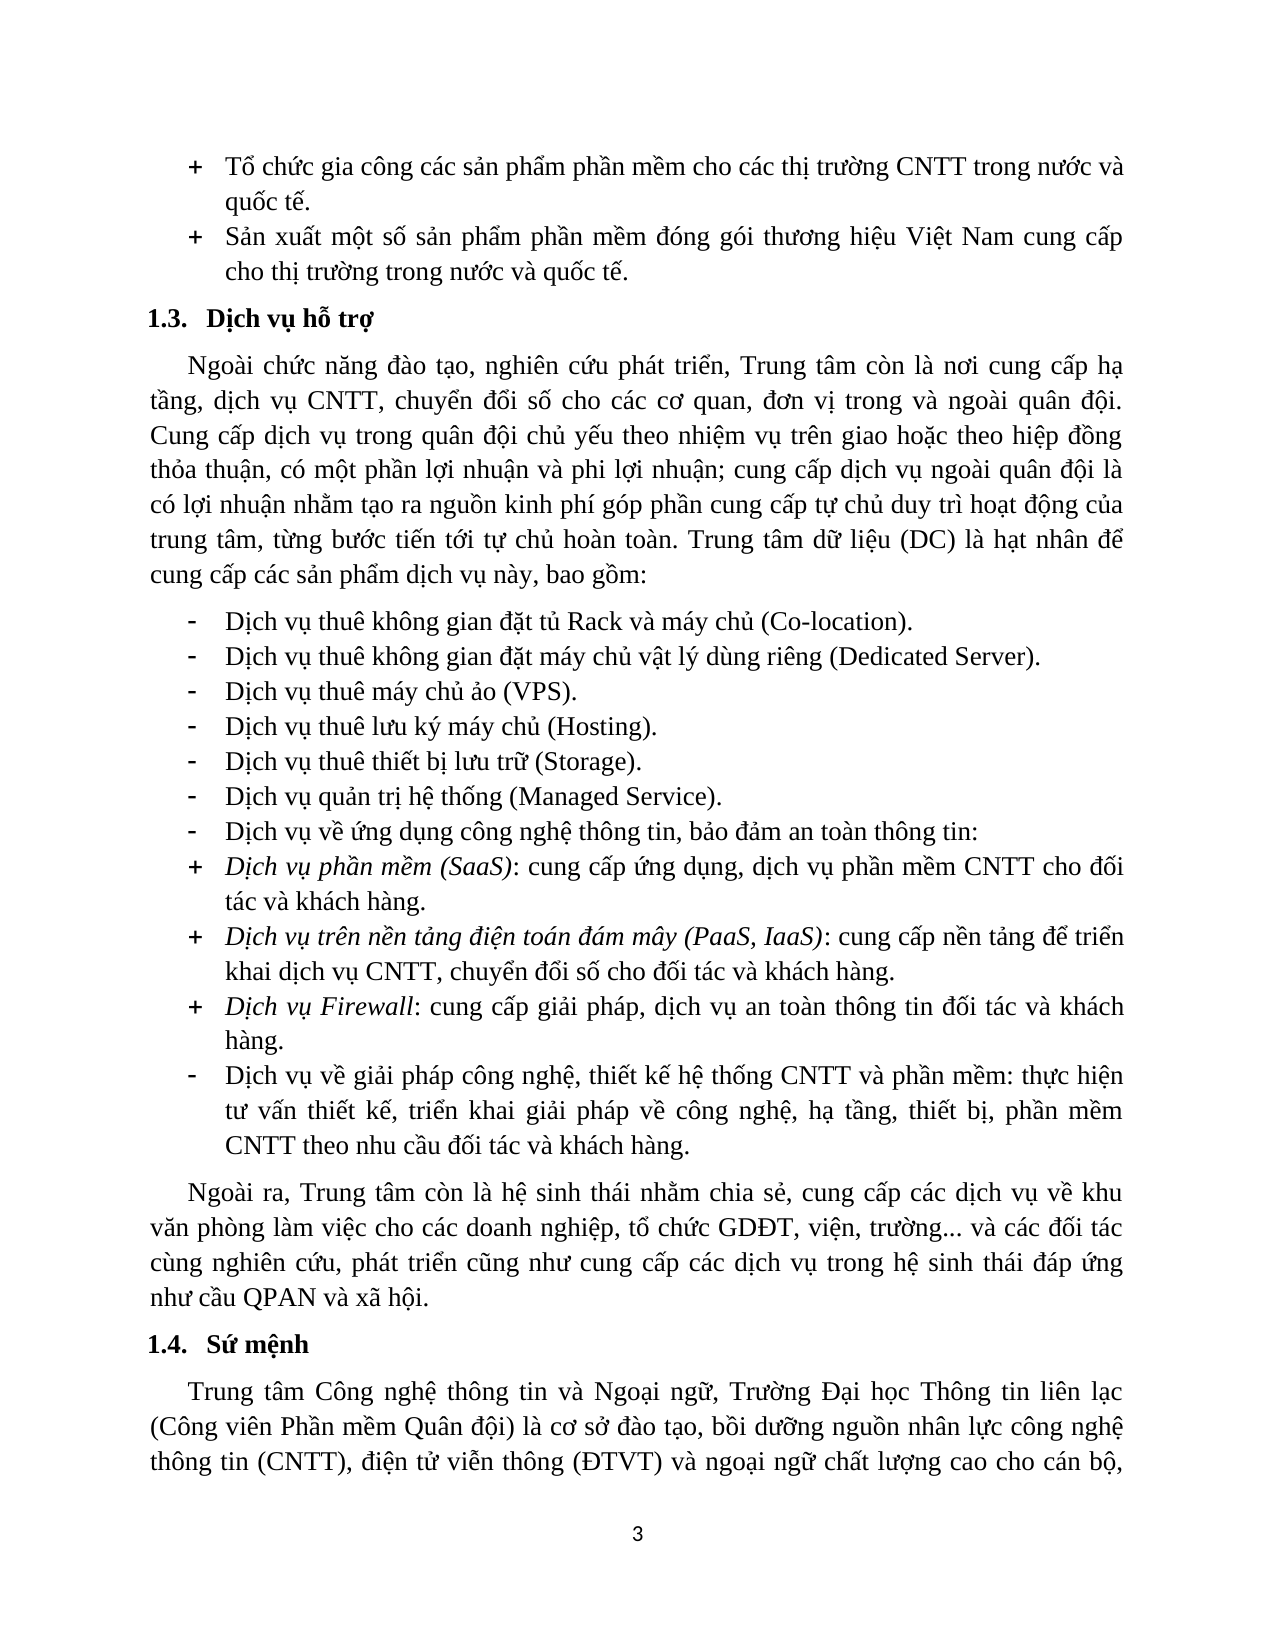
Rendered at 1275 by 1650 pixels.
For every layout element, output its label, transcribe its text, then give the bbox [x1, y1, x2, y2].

list Dịch vụ về giải pháp công nghệ, thiết kế hệ thống CNTT và phần mềm: thực hiện tư vấn thiết kế, triển khai giải pháp về công nghệ, hạ tầng, thiết bị, phần mềm CNTT theo nhu cầu đối tác và khách hàng. [187, 1059, 1125, 1160]
text Ngoài chức năng đào tạo, nghiên cứu phát triển, Trung tâm còn là nơi cung cấp hạ tầng, dịch vụ CNTT, chuyển đổi số cho các cơ quan, đơn vị trong và ngoài quân đội. Cung cấp dịch vụ trong quân đội chủ yếu theo nhiệm vụ trên giao hoặc theo hiệp đồng thỏa thuận, có một phần lợi nhuận và phi lợi nhuận; cung cấp dịch vụ ngoài quân đội là có lợi nhuận nhằm tạo ra nguồn kinh phí góp phần cung cấp tự chủ duy trì hoạt động của trung tâm, từng bước tiến tới tự chủ hoàn toàn. Trung tâm dữ liệu (DC) là hạt nhân để cung cấp các sản phẩm dịch vụ này, bao gồm: [150, 349, 1125, 589]
list Dịch vụ thuê lưu ký máy chủ (Hosting). [187, 710, 1125, 741]
list Dịch vụ thuê thiết bị lưu trữ (Storage). [187, 745, 1125, 776]
list Dịch vụ thuê không gian đặt tủ Rack và máy chủ (Co-location). [187, 605, 1125, 636]
list Sản xuất một số sản phẩm phần mềm đóng gói thương hiệu Việt Nam cung cấp cho thị trường trong nước và quốc tế. [187, 220, 1125, 286]
list Dịch vụ trên nền tảng điện toán đám mây (PaaS, IaaS): cung cấp nền tảng để triển khai dịch vụ CNTT, chuyển đổi số cho đối tác và khách hàng. [187, 920, 1125, 986]
list Tổ chức gia công các sản phẩm phần mềm cho các thị trường CNTT trong nước và quốc tế. [187, 150, 1125, 216]
list Dịch vụ hỗ trợ [187, 302, 1125, 333]
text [150, 1375, 1125, 1476]
list Dịch vụ phần mềm (SaaS): cung cấp ứng dụng, dịch vụ phần mềm CNTT cho đối tác và khách hàng. [187, 850, 1125, 916]
text Ngoài ra, Trung tâm còn là hệ sinh thái nhằm chia sẻ, cung cấp các dịch vụ về khu văn phòng làm việc cho các doanh nghiệp, tổ chức GDĐT, viện, trường... và các đối tác cùng nghiên cứu, phát triển cũng như cung cấp các dịch vụ trong hệ sinh thái đáp ứng như cầu QPAN và xã hội. [150, 1176, 1125, 1312]
list Sứ mệnh [187, 1328, 1125, 1359]
list Dịch vụ Firewall: cung cấp giải pháp, dịch vụ an toàn thông tin đối tác và khách hàng. [187, 989, 1125, 1056]
list Dịch vụ về ứng dụng công nghệ thông tin, bảo đảm an toàn thông tin: [187, 815, 1125, 846]
list Dịch vụ thuê không gian đặt máy chủ vật lý dùng riêng (Dedicated Server). [187, 640, 1125, 671]
list Dịch vụ thuê máy chủ ảo (VPS). [187, 675, 1125, 706]
list Dịch vụ quản trị hệ thống (Managed Service). [187, 780, 1125, 811]
